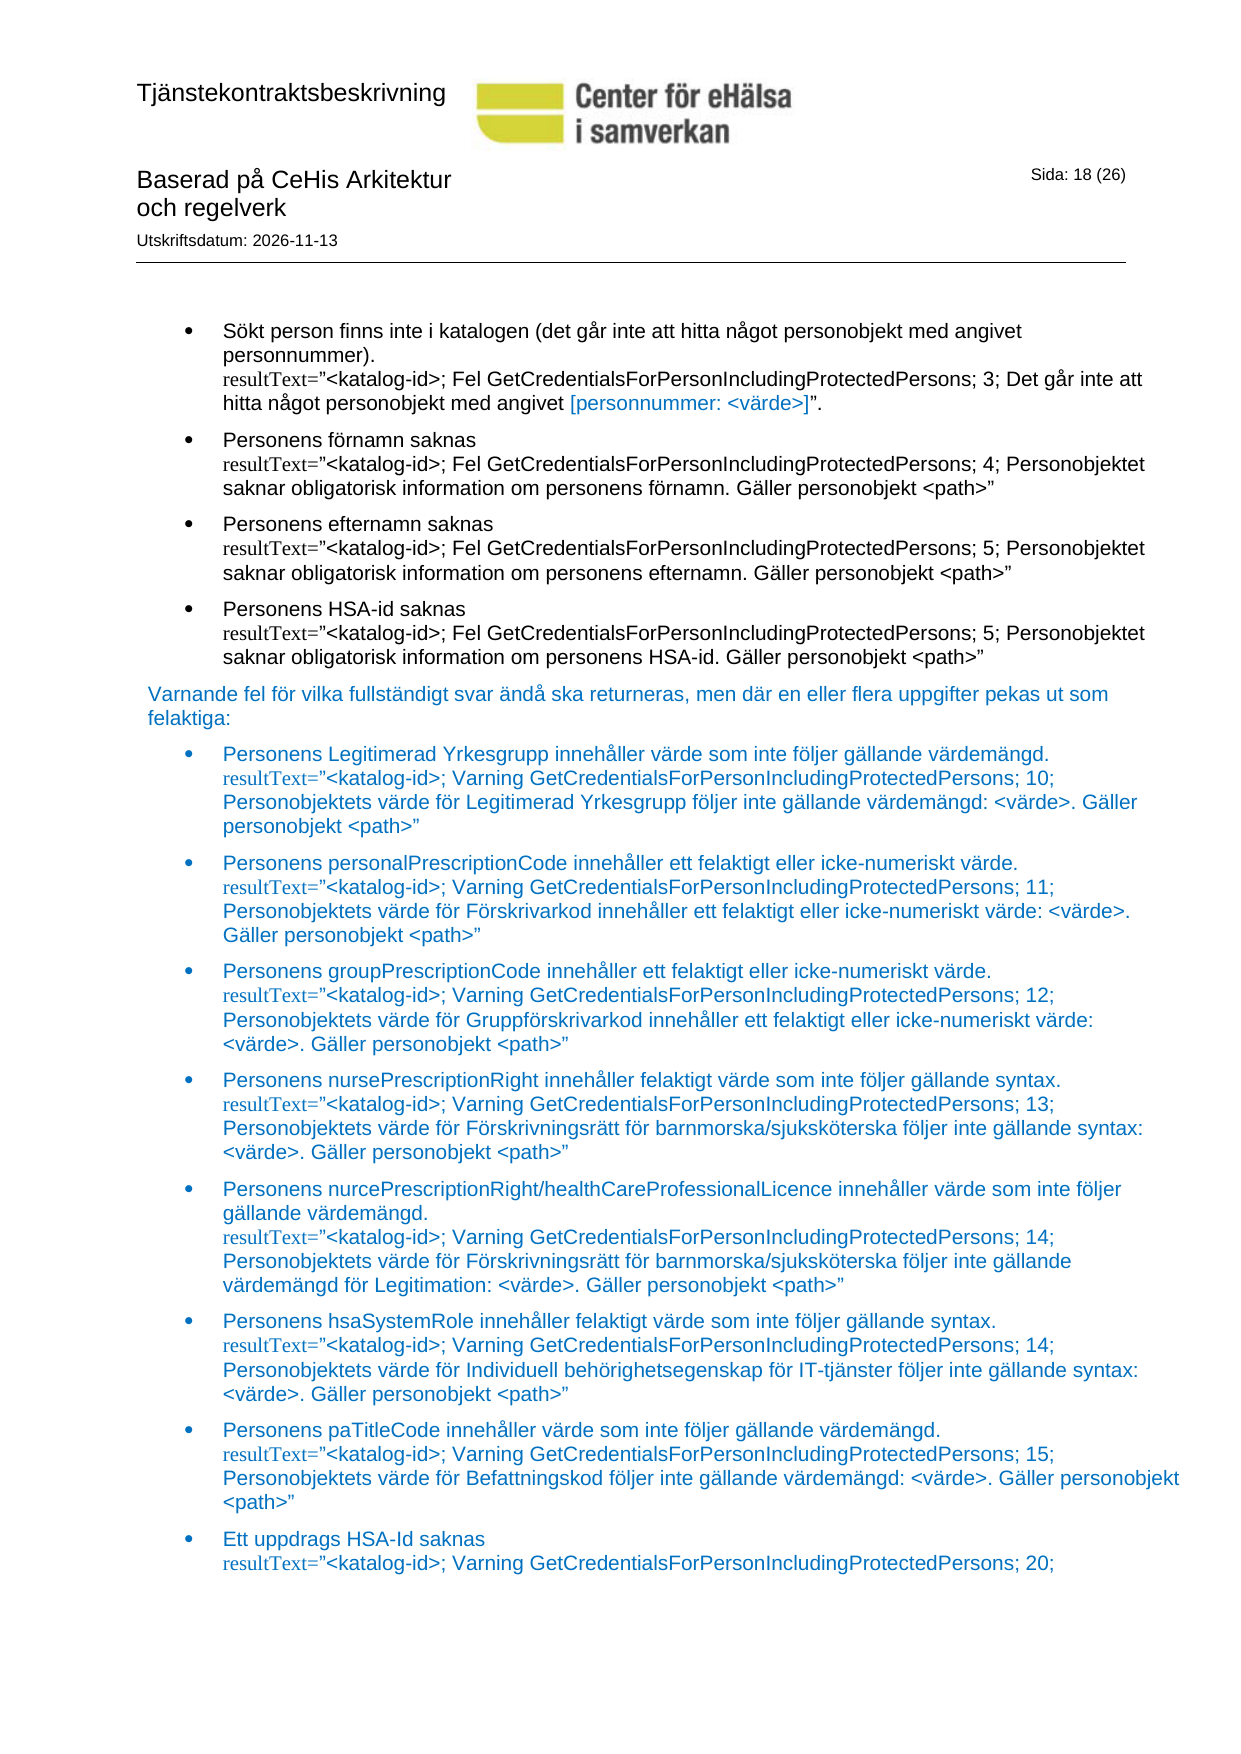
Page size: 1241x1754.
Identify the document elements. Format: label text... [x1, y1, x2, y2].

list Personens paTitleCode innehåller värde som inte följer gällande värdemängd. resultText=”<katalog-id>; Varning GetCredentialsForPersonIncludingProtectedPersons; 15; Personobjektets värde för Befattningskod följer inte gällande värdemängd: <värde>. Gäller personobjekt <path>” [185, 1418, 1181, 1514]
list Personens nursePrescriptionRight innehåller felaktigt värde som inte följer gällande syntax. resultText=”<katalog-id>; Varning GetCredentialsForPersonIncludingProtectedPersons; 13; Personobjektets värde för Förskrivningsrätt för barnmorska/sjuksköterska följer inte gällande syntax: <värde>. Gäller personobjekt <path>” [185, 1068, 1181, 1164]
list Personens nurcePrescriptionRight/healthCareProfessionalLicence innehåller värde som inte följer gällande värdemängd. resultText=”<katalog-id>; Varning GetCredentialsForPersonIncludingProtectedPersons; 14; Personobjektets värde för Förskrivningsrätt för barnmorska/sjuksköterska följer inte gällande värdemängd för Legitimation: <värde>. Gäller personobjekt <path>” [185, 1177, 1181, 1297]
list Personens förnamn saknas resultText=”<katalog-id>; Fel GetCredentialsForPersonIncludingProtectedPersons; 4; Personobjektet saknar obligatorisk information om personens förnamn. Gäller personobjekt <path>” [185, 427, 1181, 500]
text Varnande fel för vilka fullständigt svar ändå ska returneras, men där en eller flera uppgifter pekas ut som felaktiga: [148, 682, 1181, 729]
picture [471, 78, 797, 151]
list Sökt person finns inte i katalogen (det går inte att hitta något personobjekt med angivet personnummer). resultText=”<katalog-id>; Fel GetCredentialsForPersonIncludingProtectedPersons; 3; Det går inte att hitta något personobjekt med angivet [personnummer: <värde>]”. [185, 319, 1181, 415]
list Personens Legitimerad Yrkesgrupp innehåller värde som inte följer gällande värdemängd. resultText=”<katalog-id>; Varning GetCredentialsForPersonIncludingProtectedPersons; 10; Personobjektets värde för Legitimerad Yrkesgrupp följer inte gällande värdemängd: <värde>. Gäller personobjekt <path>” [185, 742, 1181, 838]
list Personens personalPrescriptionCode innehåller ett felaktigt eller icke-numeriskt värde. resultText=”<katalog-id>; Varning GetCredentialsForPersonIncludingProtectedPersons; 11; Personobjektets värde för Förskrivarkod innehåller ett felaktigt eller icke-numeriskt värde: <värde>. Gäller personobjekt <path>” [185, 851, 1181, 947]
list Personens efternamn saknas resultText=”<katalog-id>; Fel GetCredentialsForPersonIncludingProtectedPersons; 5; Personobjektet saknar obligatorisk information om personens efternamn. Gäller personobjekt <path>” [185, 512, 1181, 584]
list Personens hsaSystemRole innehåller felaktigt värde som inte följer gällande syntax. resultText=”<katalog-id>; Varning GetCredentialsForPersonIncludingProtectedPersons; 14; Personobjektets värde för Individuell behörighetsegenskap för IT-tjänster följer inte gällande syntax: <värde>. Gäller personobjekt <path>” [185, 1309, 1181, 1405]
list Personens groupPrescriptionCode innehåller ett felaktigt eller icke-numeriskt värde. resultText=”<katalog-id>; Varning GetCredentialsForPersonIncludingProtectedPersons; 12; Personobjektets värde för Gruppförskrivarkod innehåller ett felaktigt eller icke-numeriskt värde: <värde>. Gäller personobjekt <path>” [185, 959, 1181, 1055]
list Personens HSA-id saknas resultText=”<katalog-id>; Fel GetCredentialsForPersonIncludingProtectedPersons; 5; Personobjektet saknar obligatorisk information om personens HSA-id. Gäller personobjekt <path>” [185, 597, 1181, 669]
